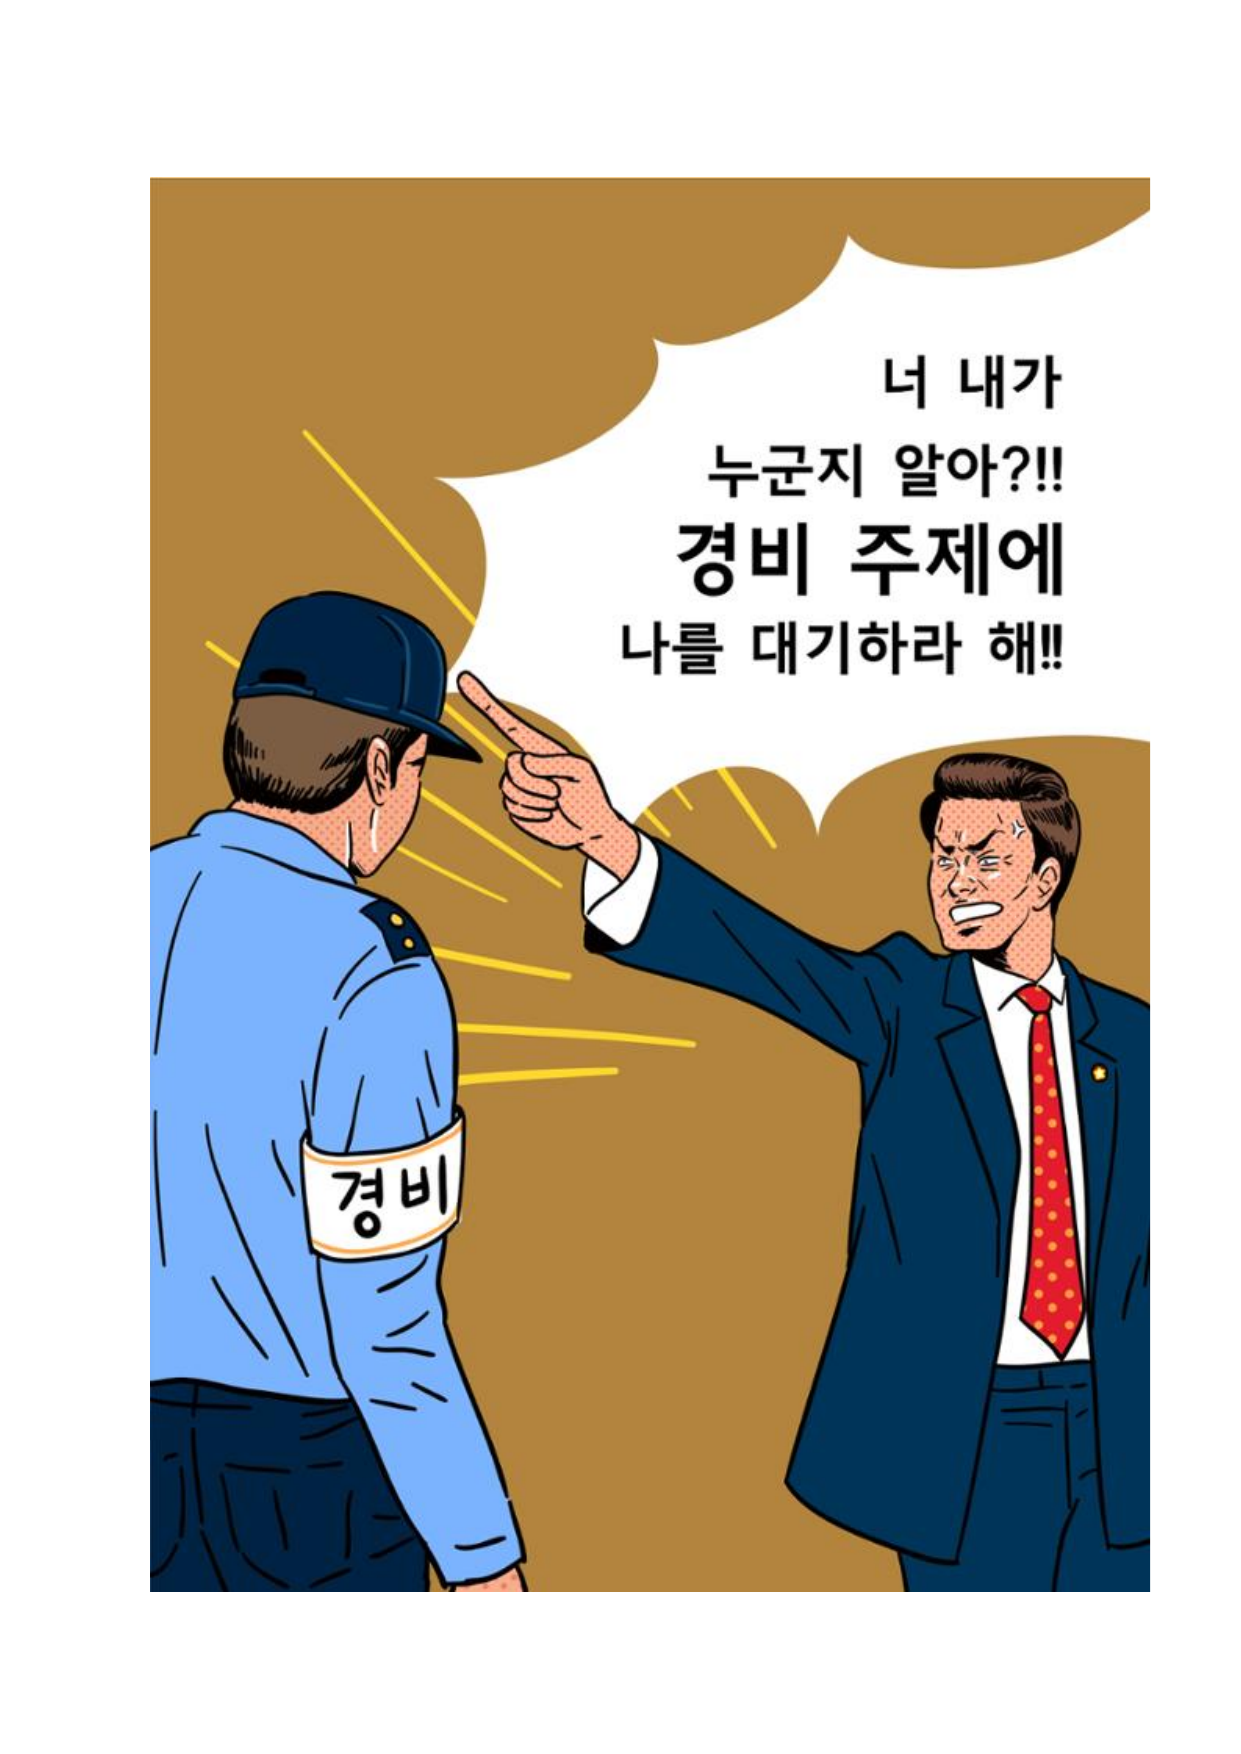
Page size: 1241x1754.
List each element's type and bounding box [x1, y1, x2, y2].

picture [150, 177, 1150, 1592]
